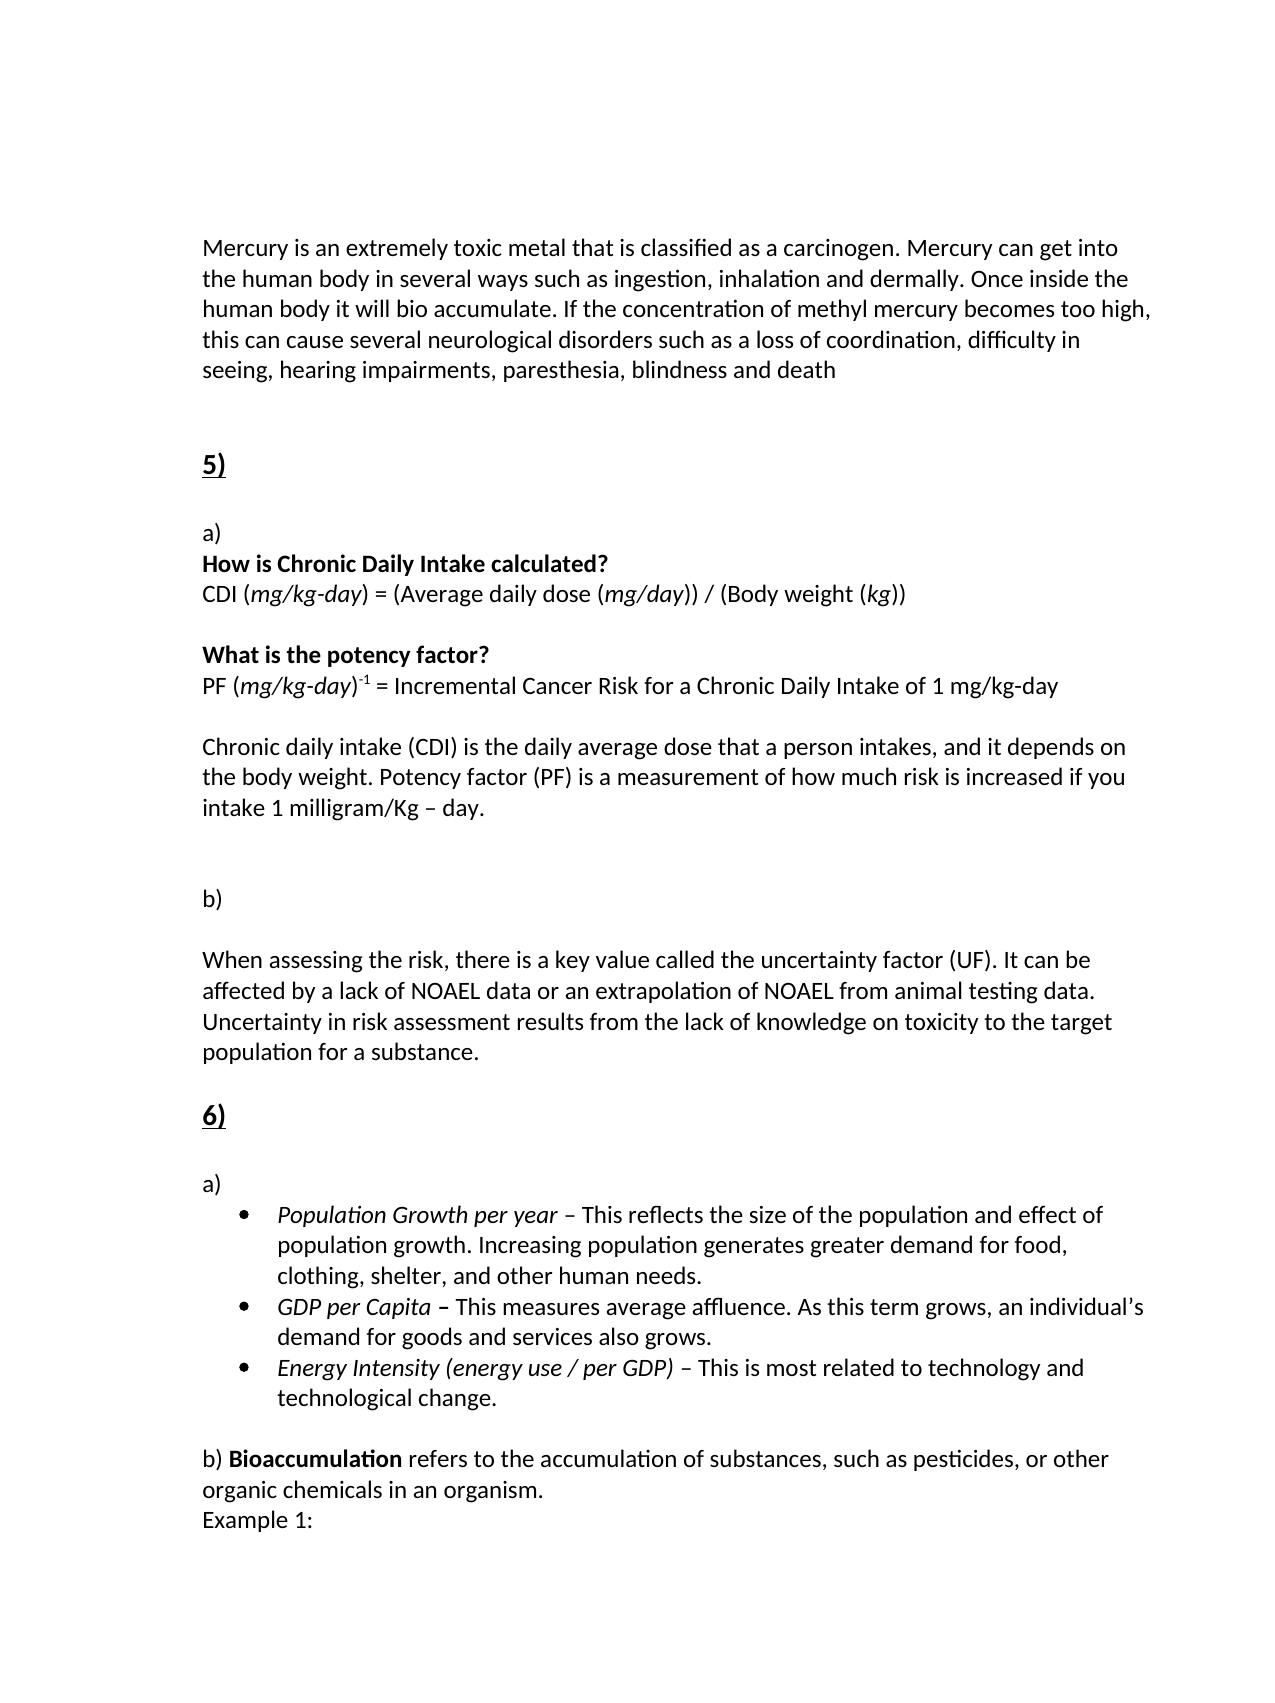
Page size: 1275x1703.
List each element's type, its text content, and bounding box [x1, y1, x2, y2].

text Mercury is an extremely toxic metal that is classified as a carcinogen. Mercury can get into the human body in several ways such as ingestion, inhalation and dermally. Once inside the human body it will bio accumulate. If the concentration of methyl mercury becomes too high, this can cause several neurological disorders such as a loss of coordination, difficulty in seeing, hearing impairments, paresthesia, blindness and death [202, 232, 1158, 385]
list GDP per Capita – This measures average affluence. As this term grows, an individual’s demand for goods and services also grows. [239, 1291, 1158, 1352]
text Uncertainty in risk assessment results from the lack of knowledge on toxicity to the target population for a substance. [202, 1006, 1158, 1067]
text b) [202, 884, 1158, 914]
text PF (mg/kg-day)-1 = Incremental Cancer Risk for a Chronic Daily Intake of 1 mg/kg-day [202, 670, 1158, 701]
text 6) [202, 1097, 1158, 1133]
text CDI (mg/kg-day) = (Average daily dose (mg/day)) / (Body weight (kg)) [202, 578, 1158, 609]
text How is Chronic Daily Intake calculated? [202, 548, 1158, 578]
text Chronic daily intake (CDI) is the daily average dose that a person intakes, and it depends on the body weight. Potency factor (PF) is a measurement of how much risk is increased if you intake 1 milligram/Kg – day. [202, 731, 1158, 823]
list Population Growth per year – This reflects the size of the population and effect of population growth. Increasing population generates greater demand for food, clothing, shelter, and other human needs. [239, 1199, 1158, 1291]
list Energy Intensity (energy use / per GDP) – This is most related to technology and technological change. [239, 1352, 1158, 1413]
text 5) [202, 446, 1158, 482]
text a) [202, 1168, 1158, 1199]
text b) Bioaccumulation refers to the accumulation of substances, such as pesticides, or other organic chemicals in an organism. [202, 1443, 1158, 1504]
text a) [202, 517, 1158, 548]
text Example 1: [202, 1504, 1158, 1535]
text When assessing the risk, there is a key value called the uncertainty factor (UF). It can be affected by a lack of NOAEL data or an extrapolation of NOAEL from animal testing data. [202, 945, 1158, 1006]
text What is the potency factor? [202, 639, 1158, 670]
